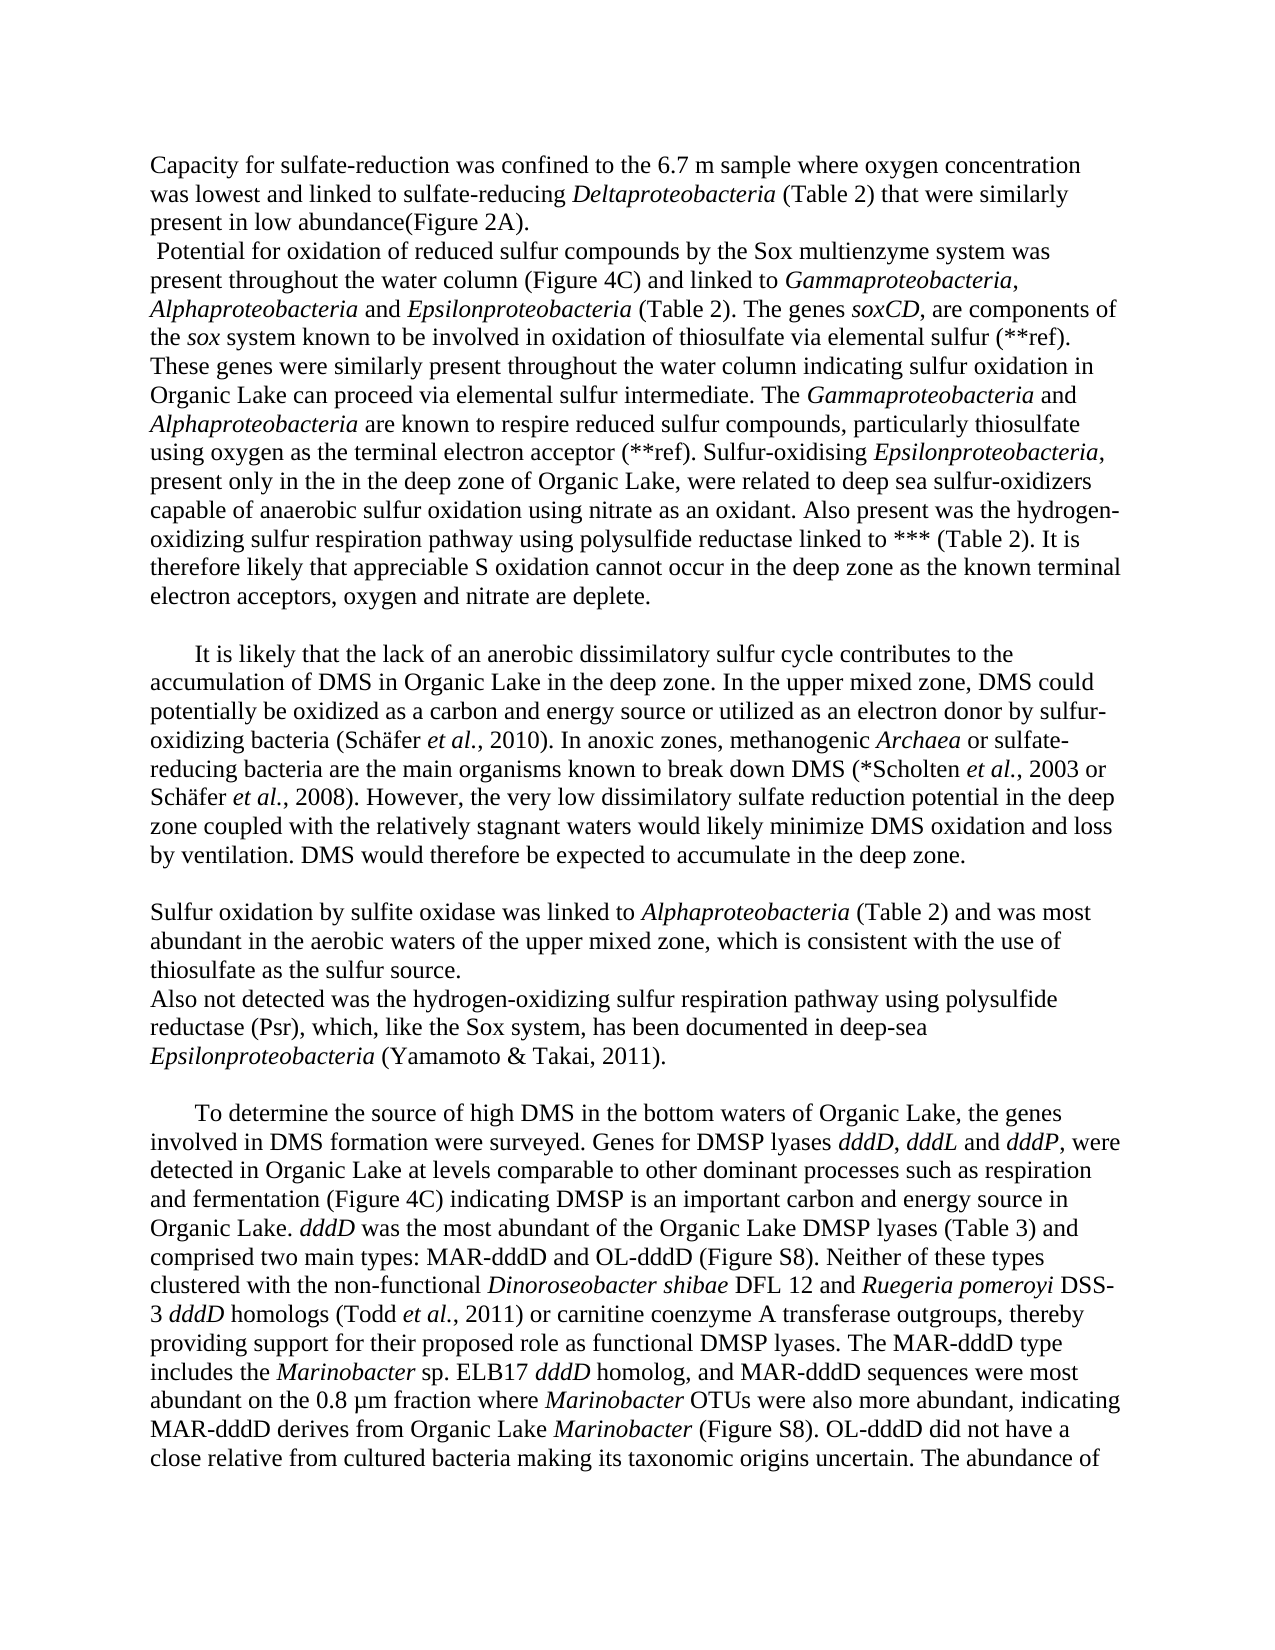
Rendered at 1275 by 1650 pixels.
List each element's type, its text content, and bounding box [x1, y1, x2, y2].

text It is likely that the lack of an anerobic dissimilatory sulfur cycle contributes to the accumulation of DMS in Organic Lake in the deep zone. In the upper mixed zone, DMS could potentially be oxidized as a carbon and energy source or utilized as an electron donor by sulfur-oxidizing bacteria (Schäfer et al., 2010). In anoxic zones, methanogenic Archaea or sulfate-reducing bacteria are the main organisms known to break down DMS (*Scholten et al., 2003 or Schäfer et al., 2008). However, the very low dissimilatory sulfate reduction potential in the deep zone coupled with the relatively stagnant waters would likely minimize DMS oxidation and loss by ventilation. DMS would therefore be expected to accumulate in the deep zone. [150, 639, 1125, 869]
text Also not detected was the hydrogen-oxidizing sulfur respiration pathway using polysulfide reductase (Psr), which, like the Sox system, has been documented in deep-sea Epsilonproteobacteria (Yamamoto & Takai, 2011). [150, 984, 1125, 1070]
text Potential for oxidation of reduced sulfur compounds by the Sox multienzyme system was present throughout the water column (Figure 4C) and linked to Gammaproteobacteria, Alphaproteobacteria and Epsilonproteobacteria (Table 2). The genes soxCD, are components of the sox system known to be involved in oxidation of thiosulfate via elemental sulfur (**ref). These genes were similarly present throughout the water column indicating sulfur oxidation in Organic Lake can proceed via elemental sulfur intermediate. The Gammaproteobacteria and Alphaproteobacteria are known to respire reduced sulfur compounds, particularly thiosulfate using oxygen as the terminal electron acceptor (**ref). Sulfur-oxidising Epsilonproteobacteria, present only in the in the deep zone of Organic Lake, were related to deep sea sulfur-oxidizers capable of anaerobic sulfur oxidation using nitrate as an oxidant. Also present was the hydrogen-oxidizing sulfur respiration pathway using polysulfide reductase linked to *** (Table 2). It is therefore likely that appreciable S oxidation cannot occur in the deep zone as the known terminal electron acceptors, oxygen and nitrate are deplete. [150, 236, 1125, 610]
text Sulfur oxidation by sulfite oxidase was linked to Alphaproteobacteria (Table 2) and was most abundant in the aerobic waters of the upper mixed zone, which is consistent with the use of thiosulfate as the sulfur source. [150, 897, 1125, 984]
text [150, 150, 1125, 236]
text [150, 1098, 1125, 1472]
